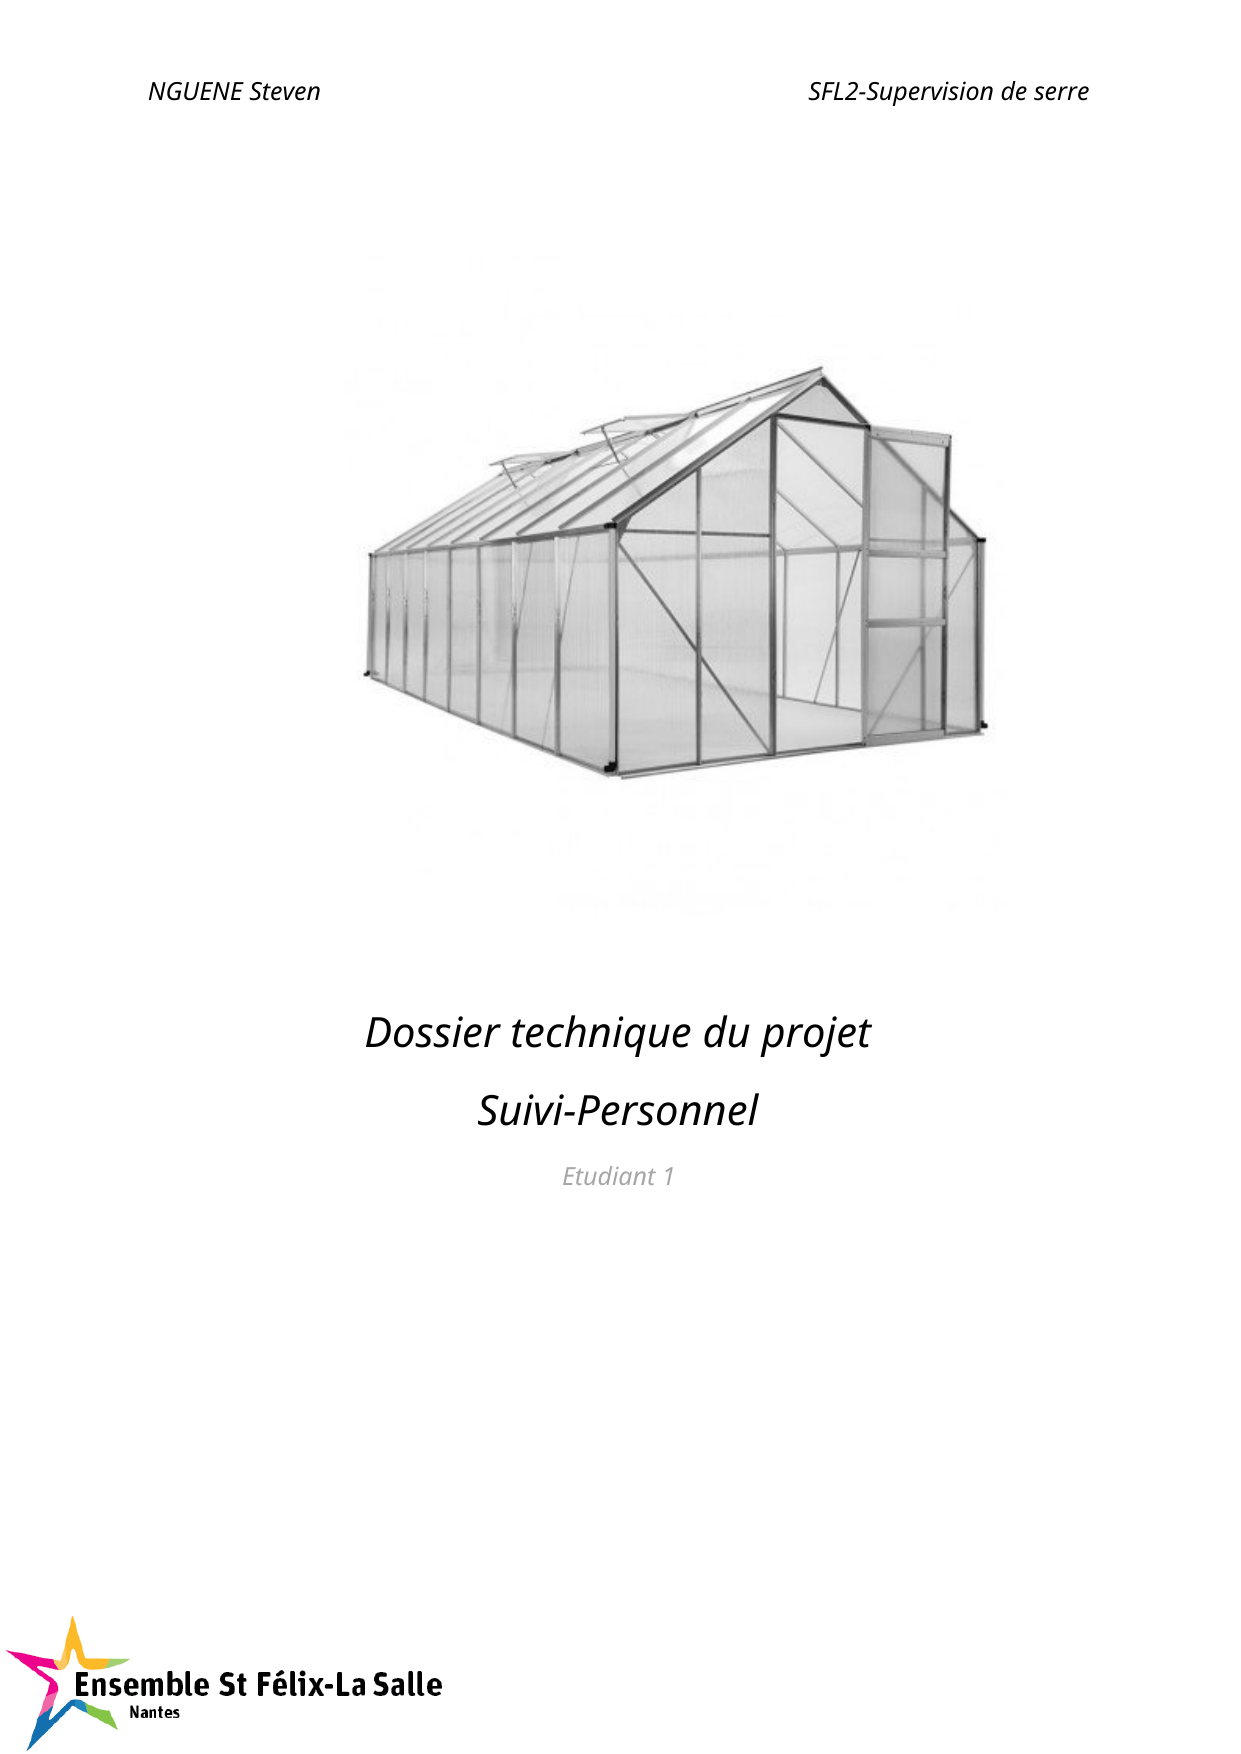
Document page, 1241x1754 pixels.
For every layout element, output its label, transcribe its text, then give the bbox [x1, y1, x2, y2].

picture [3, 1612, 449, 1753]
text Etudiant 1 [148, 1158, 1093, 1192]
text Suivi-Personnel [148, 1081, 1093, 1137]
picture [345, 256, 1005, 916]
text Dossier technique du projet [148, 1003, 1093, 1059]
